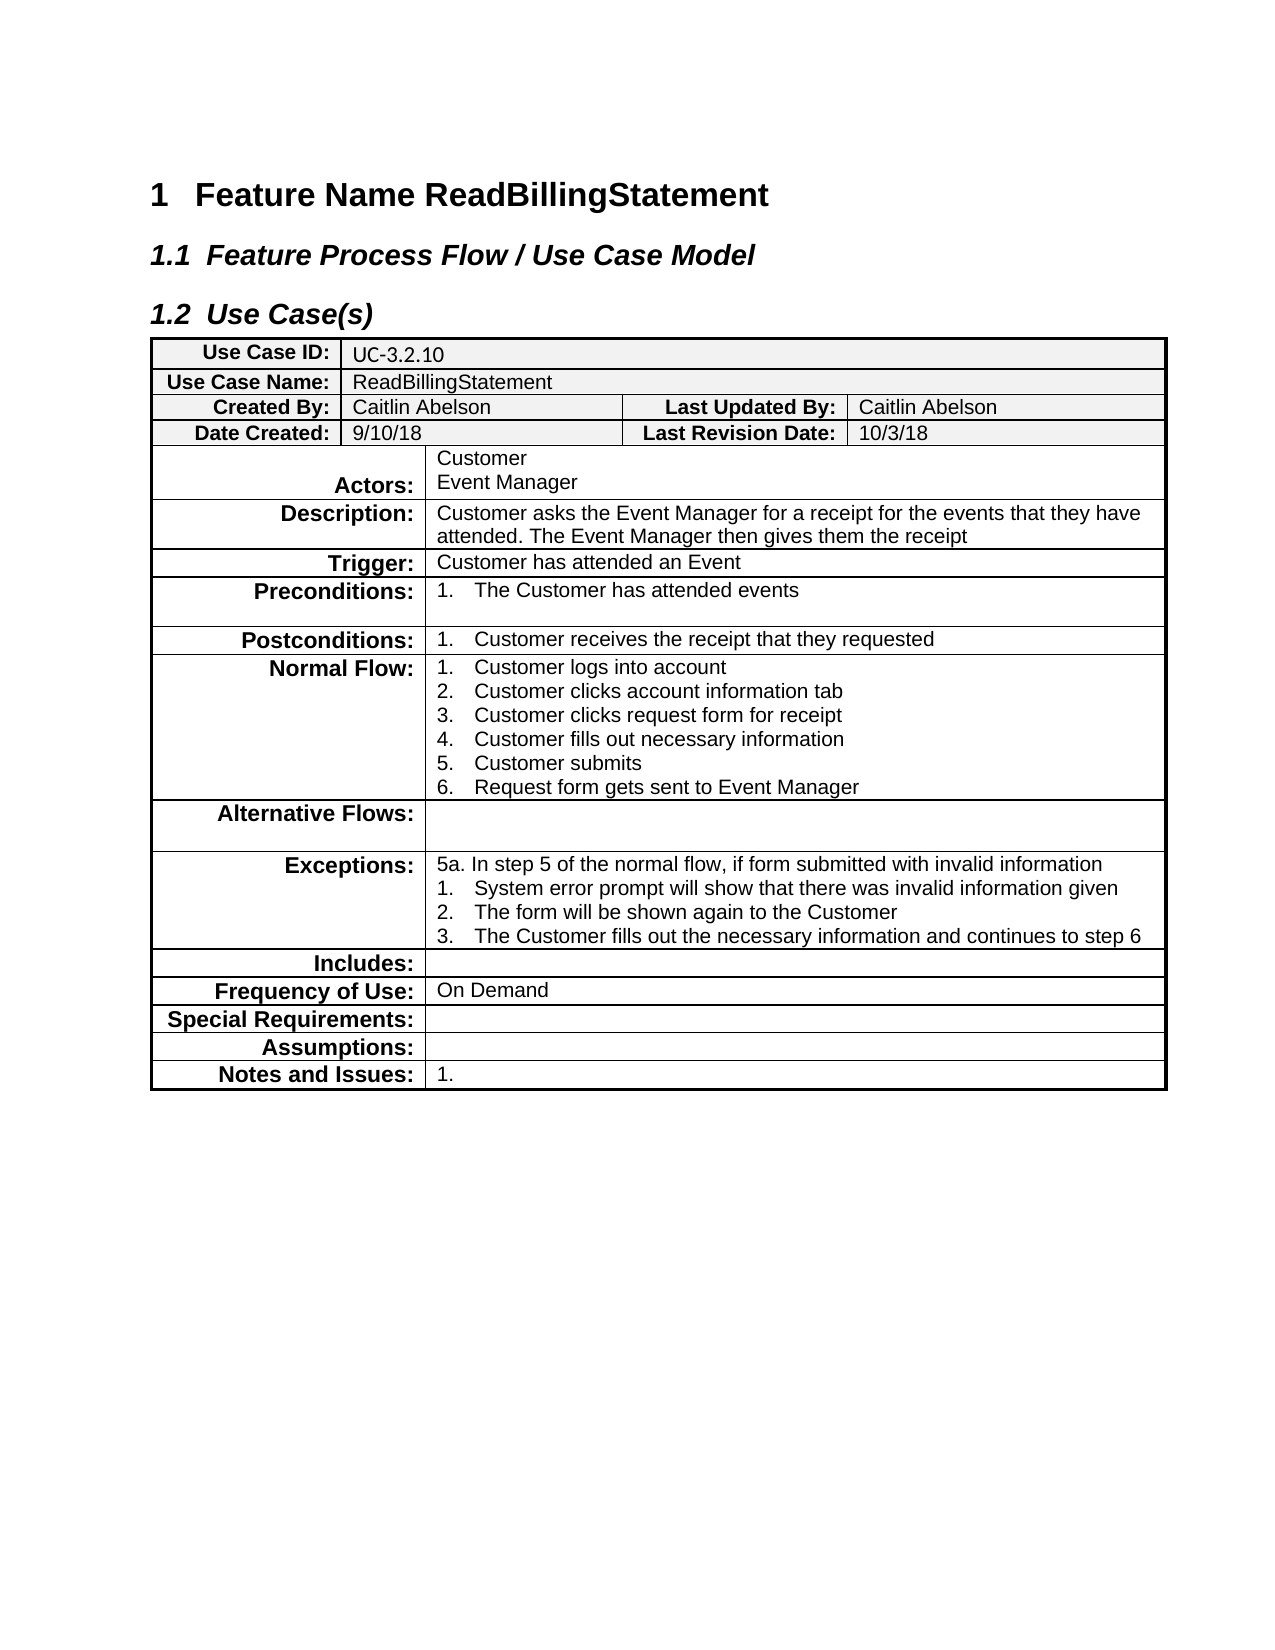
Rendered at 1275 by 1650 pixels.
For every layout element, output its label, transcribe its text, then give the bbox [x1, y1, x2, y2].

table_cell Customer receives the receipt that they requested [426, 627, 1164, 653]
table_cell Caitlin Abelson [342, 395, 622, 419]
table_cell Assumptions: [153, 1033, 425, 1060]
table_cell [426, 801, 1164, 851]
table_cell Alternative Flows: [153, 801, 425, 851]
table_header Use Case ID: [153, 340, 340, 368]
table_cell Customer logs into account Customer clicks account information tab Customer clicks request form for receipt Customer fills out necessary information Customer submits Request form gets sent to Event Manager [426, 655, 1164, 799]
table_cell 5a. In step 5 of the normal flow, if form submitted with invalid information System error prompt will show that there was invalid information given The form will be shown again to the Customer The Customer fills out the necessary information and continues to step 6 [426, 852, 1164, 948]
table_header UC-3.2.10 [342, 340, 1164, 368]
table_cell Created By: [153, 395, 340, 419]
table_cell [426, 950, 1164, 976]
table_cell Last Updated By: [623, 395, 847, 419]
table_cell Date Created: [153, 421, 340, 444]
table_cell Postconditions: [153, 627, 425, 653]
table_cell Trigger: [153, 550, 425, 576]
table_cell [426, 1061, 1164, 1088]
table_cell [426, 1033, 1164, 1060]
table_cell Exceptions: [153, 852, 425, 948]
table_cell Use Case Name: [153, 370, 340, 393]
table_cell Preconditions: [153, 578, 425, 626]
table_cell Notes and Issues: [153, 1061, 425, 1088]
subtitle Use Case(s) [150, 297, 1125, 331]
table_cell Normal Flow: [153, 655, 425, 799]
subtitle Feature Process Flow / Use Case Model [150, 238, 1125, 272]
table_cell Special Requirements: [153, 1006, 425, 1032]
table_cell The Customer has attended events [426, 578, 1164, 626]
table_cell Frequency of Use: [153, 978, 425, 1004]
table_cell Customer Event Manager [426, 446, 1164, 499]
table_cell Last Revision Date: [623, 421, 847, 444]
table_cell Customer has attended an Event [426, 550, 1164, 576]
table_cell Includes: [153, 950, 425, 976]
table_cell Description: [153, 500, 425, 548]
table_cell [426, 1006, 1164, 1032]
table_cell Actors: [153, 446, 425, 499]
table_cell 10/3/18 [848, 421, 1164, 444]
subtitle Feature Name ReadBillingStatement [150, 175, 1125, 213]
table_cell Customer asks the Event Manager for a receipt for the events that they have attended. The Event Manager then gives them the receipt [426, 500, 1164, 548]
table_cell Caitlin Abelson [848, 395, 1164, 419]
table_cell On Demand [426, 978, 1164, 1004]
table_cell 9/10/18 [342, 421, 622, 444]
table_cell ReadBillingStatement [342, 370, 1164, 393]
